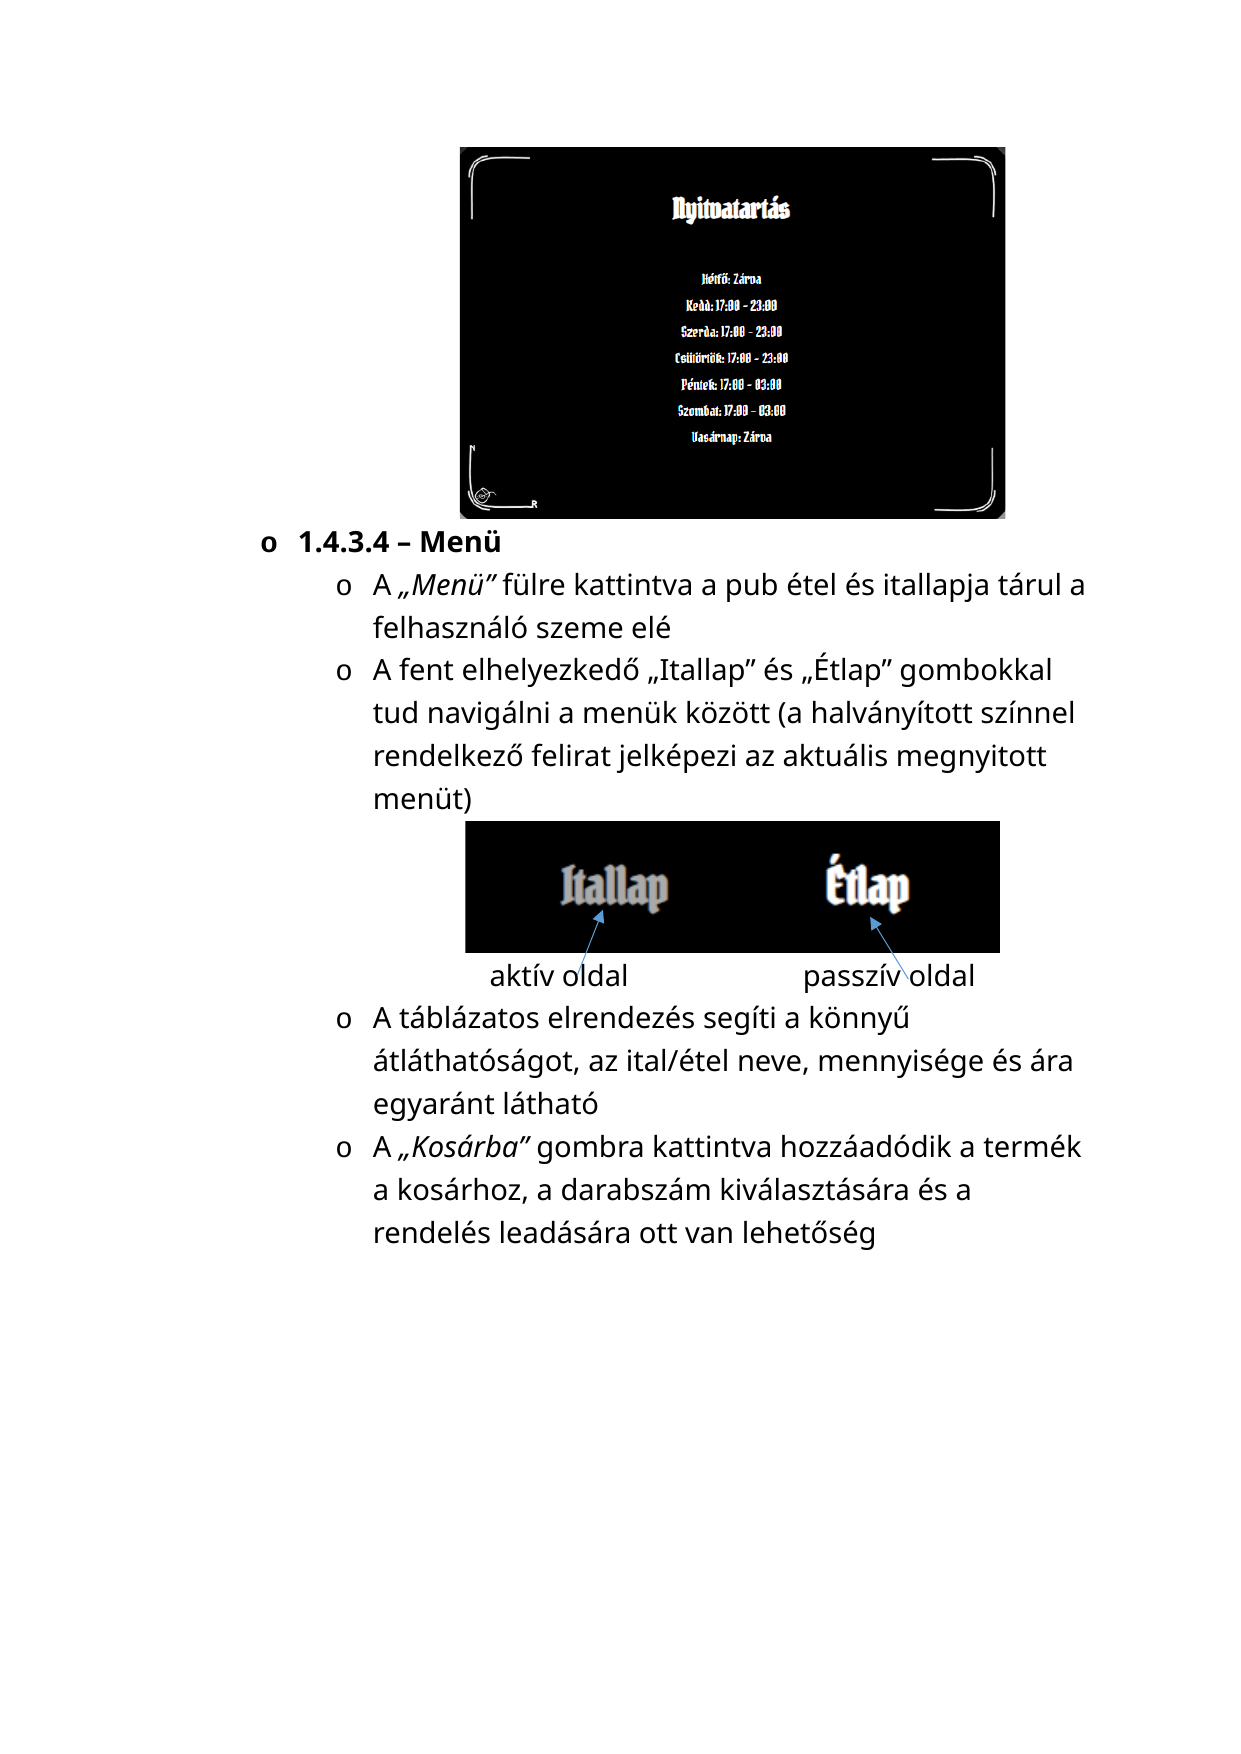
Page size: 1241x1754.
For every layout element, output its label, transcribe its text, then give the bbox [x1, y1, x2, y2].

list A „Kosárba” gombra kattintva hozzáadódik a termék a kosárhoz, a darabszám kiválasztására és a rendelés leadására ott van lehetőség [335, 1126, 1093, 1252]
picture [459, 147, 1006, 519]
list A „Menü” fülre kattintva a pub étel és itallapja tárul a felhasználó szeme elé [335, 564, 1093, 647]
list A táblázatos elrendezés segíti a könnyű átláthatóságot, az ital/étel neve, mennyisége és ára egyaránt látható [335, 998, 1093, 1123]
list 1.4.3.4 – Menü [260, 521, 1093, 561]
list aktív oldal passzív oldal [373, 955, 1093, 994]
list A fent elhelyezkedő „Itallap” és „Étlap” gombokkal tud navigálni a menük között (a halványított színnel rendelkező felirat jelképezi az aktuális megnyitott menüt) [335, 650, 1093, 818]
picture [465, 821, 1000, 953]
